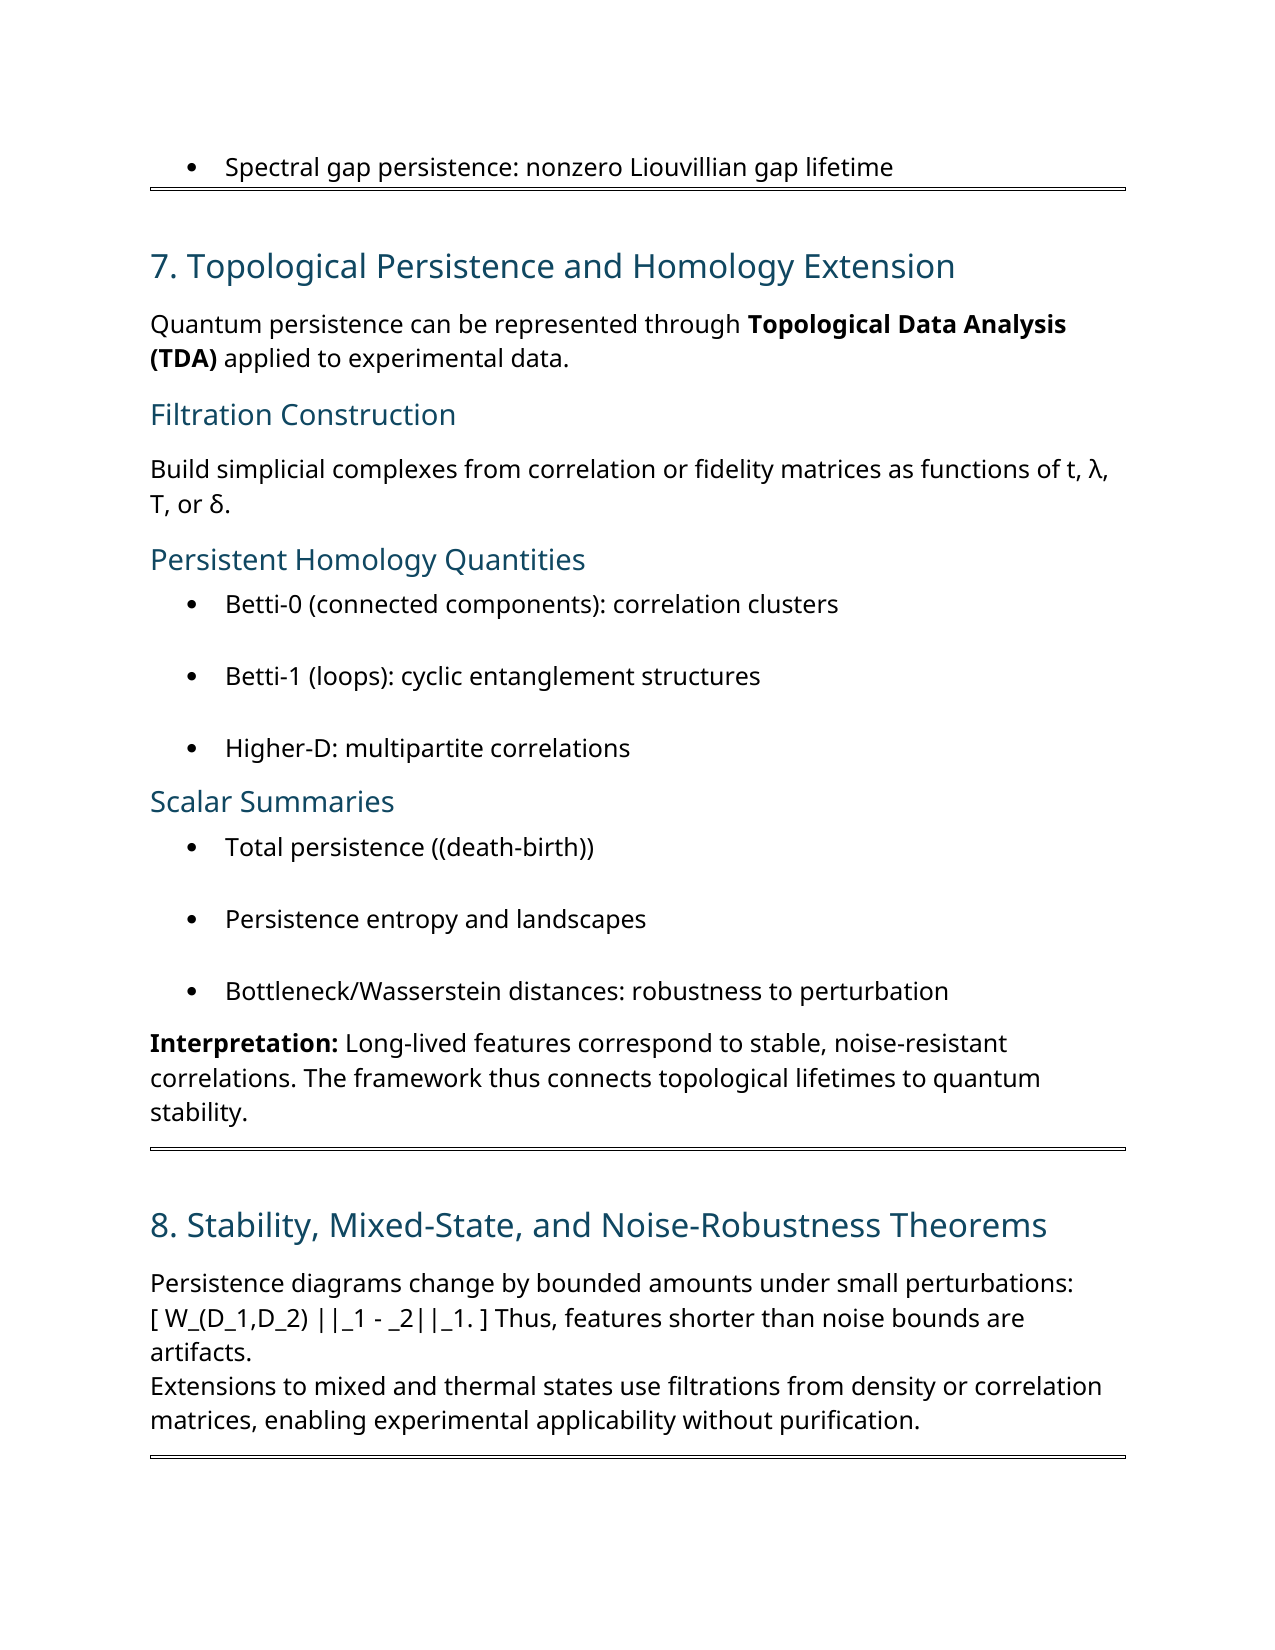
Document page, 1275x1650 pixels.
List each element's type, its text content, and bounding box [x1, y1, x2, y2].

list Higher-D: multipartite correlations [187, 731, 1125, 765]
subtitle Scalar Summaries [150, 782, 1125, 821]
subtitle 8. Stability, Mixed-State, and Noise-Robustness Theorems [150, 1202, 1125, 1247]
list Betti-0 (connected components): correlation clusters [187, 587, 1125, 655]
subtitle Filtration Construction [150, 394, 1125, 433]
text Quantum persistence can be represented through Topological Data Analysis (TDA) applied to experimental data. [150, 307, 1125, 375]
list Bottleneck/Wasserstein distances: robustness to perturbation [187, 973, 1125, 1007]
list Total persistence ((death-birth)) [187, 829, 1125, 898]
subtitle 7. Topological Persistence and Homology Extension [150, 243, 1125, 288]
subtitle Persistent Homology Quantities [150, 539, 1125, 579]
list Betti-1 (loops): cyclic entanglement structures [187, 659, 1125, 727]
text Persistence diagrams change by bounded amounts under small perturbations: [ W_(D_1,D_2) ||_1 - _2||_1. ] Thus, features shorter than noise bounds are artifacts. Extensions to mixed and thermal states use filtrations from density or correlation matrices, enabling experimental applicability without purification. [150, 1266, 1125, 1436]
list Spectral gap persistence: nonzero Liouvillian gap lifetime [187, 150, 1125, 184]
text Build simplicial complexes from correlation or fidelity matrices as functions of t, λ, T, or δ. [150, 452, 1125, 520]
list Persistence entropy and landscapes [187, 901, 1125, 969]
text Interpretation: Long-lived features correspond to stable, noise-resistant correlations. The framework thus connects topological lifetimes to quantum stability. [150, 1026, 1125, 1128]
